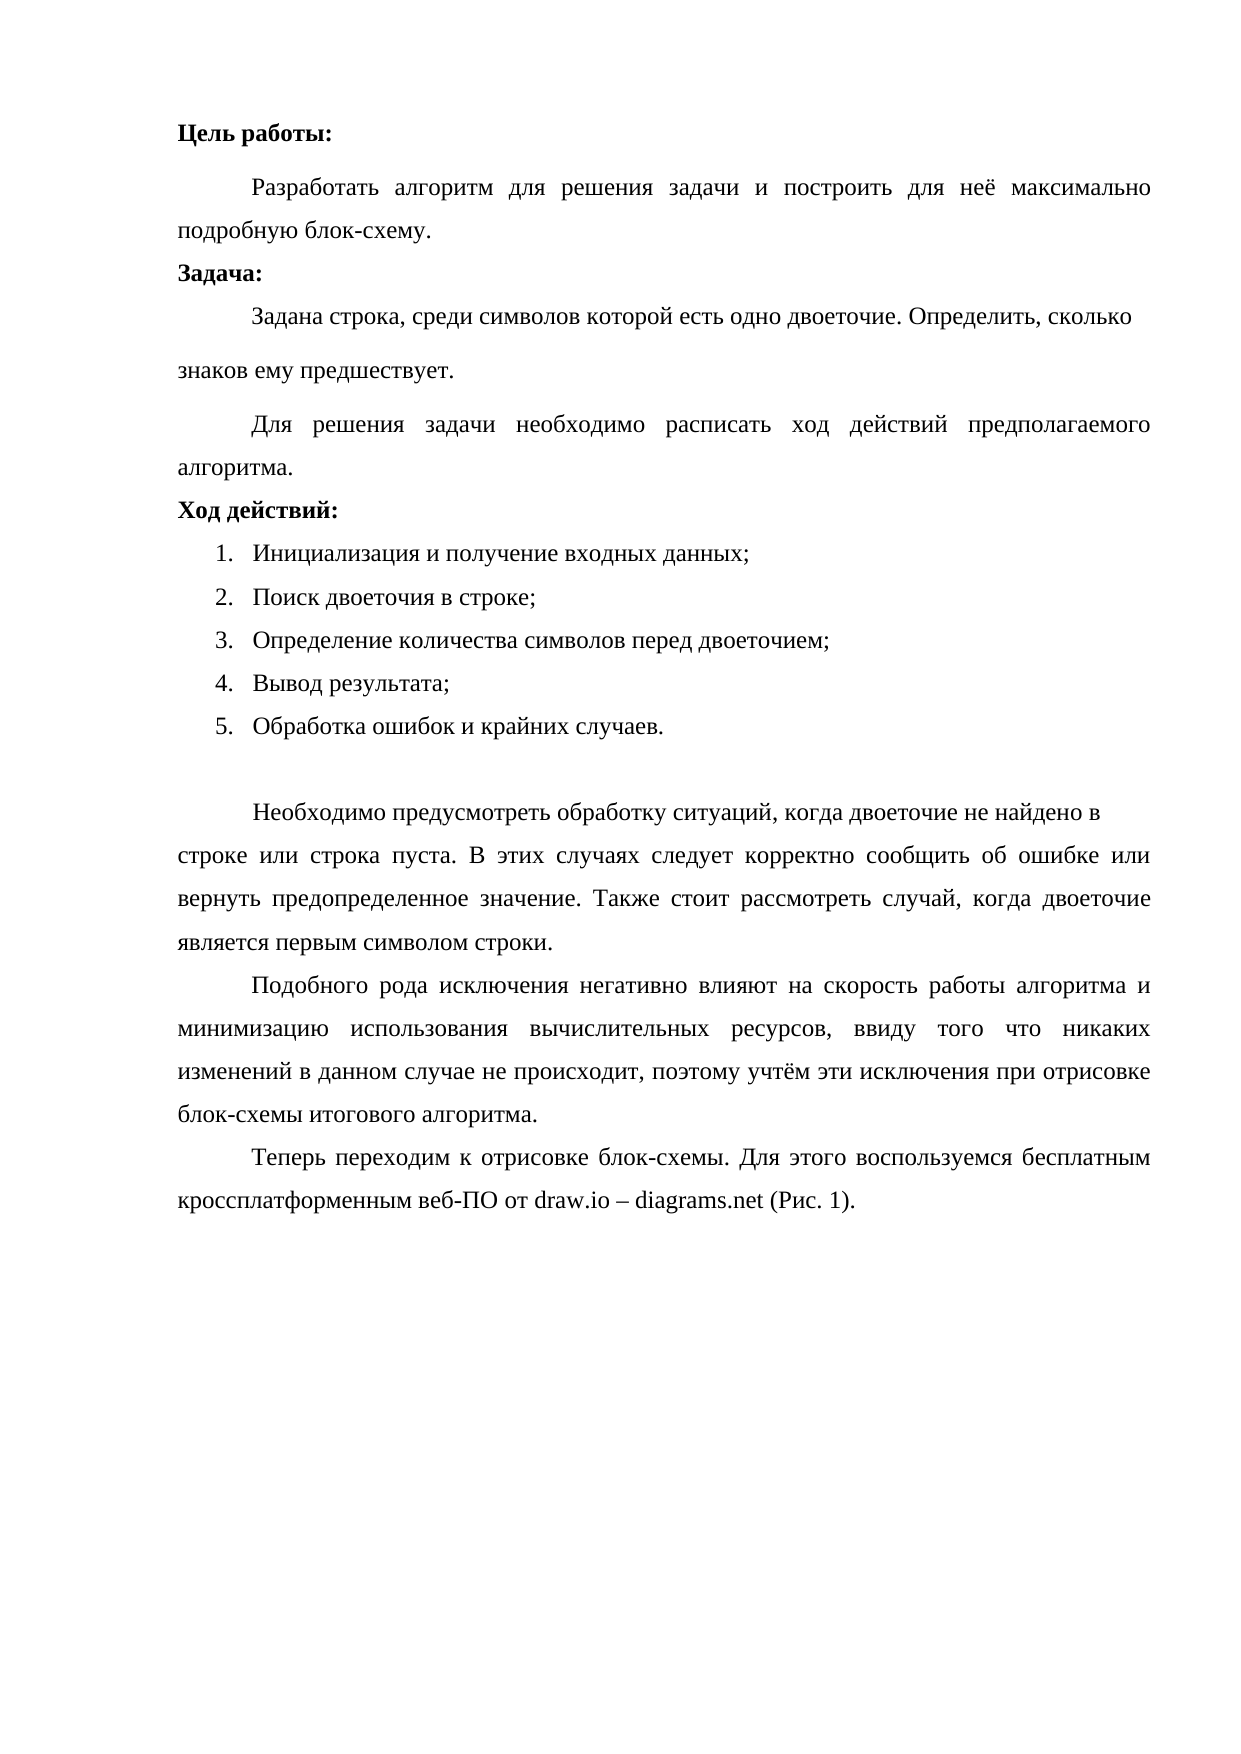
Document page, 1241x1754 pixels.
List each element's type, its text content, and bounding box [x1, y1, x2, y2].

list Определение количества символов перед двоеточием; [215, 625, 1152, 653]
text Задана строка, среди символов которой есть одно двоеточие. Определить, сколько [177, 301, 1152, 330]
text Цель работы: [177, 118, 1152, 147]
text Ход действий: [177, 495, 1152, 524]
text Для решения задачи необходимо расписать ход действий предполагаемого алгоритма. [177, 409, 1152, 481]
list Обработка ошибок и крайних случаев. [215, 711, 1152, 740]
text Задача: [177, 258, 1152, 287]
list Поиск двоеточия в строке; [215, 582, 1152, 610]
text Подобного рода исключения негативно влияют на скорость работы алгоритма и минимизацию использования вычислительных ресурсов, ввиду того что никаких изменений в данном случае не происходит, поэтому учтём эти исключения при отрисовке блок-схемы итогового алгоритма. [177, 970, 1152, 1128]
text Разработать алгоритм для решения задачи и построить для неё максимально подробную блок-схему. [177, 172, 1152, 244]
text строке или строка пуста. В этих случаях следует корректно сообщить об ошибке или вернуть предопределенное значение. Также стоит рассмотреть случай, когда двоеточие является первым символом строки. [177, 840, 1152, 955]
list Инициализация и получение входных данных; [215, 538, 1152, 567]
text Необходимо предусмотреть обработку ситуаций, когда двоеточие не найдено в [252, 797, 1152, 826]
text знаков ему предшествует. [177, 355, 1152, 384]
text Теперь переходим к отрисовке блок-схемы. Для этого воспользуемся бесплатным кроссплатформенным веб-ПО от draw.io – diagrams.net (Рис. 1). [177, 1142, 1152, 1214]
list Вывод результата; [215, 668, 1152, 697]
